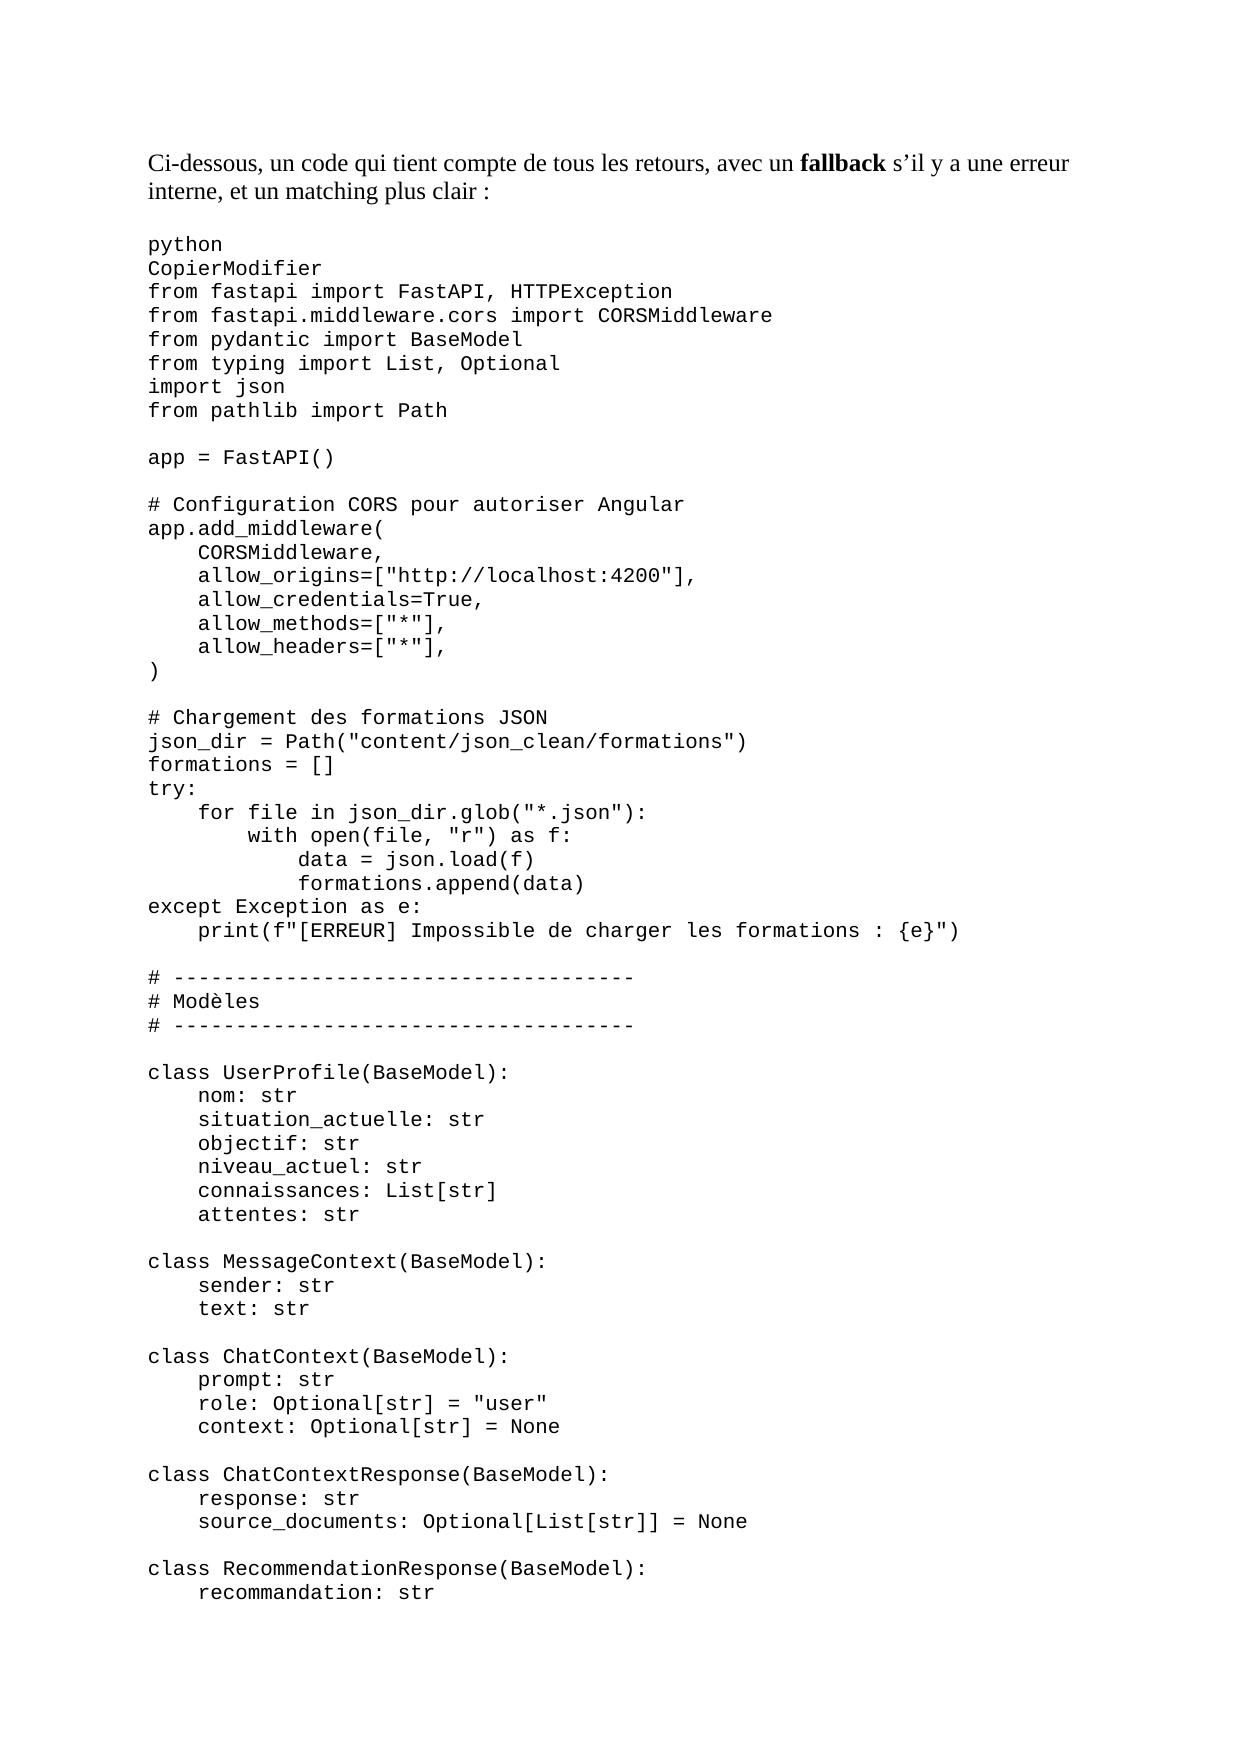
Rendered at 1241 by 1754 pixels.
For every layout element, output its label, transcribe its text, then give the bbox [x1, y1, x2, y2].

text from pydantic import BaseModel [148, 329, 1093, 352]
text allow_origins=["http://localhost:4200"], [148, 565, 1093, 589]
text except Exception as e: [148, 896, 1093, 920]
text from fastapi.middleware.cors import CORSMiddleware [148, 305, 1093, 329]
text CopierModifier [148, 258, 1093, 282]
text from pathlib import Path [148, 400, 1093, 423]
text # ------------------------------------- [148, 1014, 1093, 1038]
text app = FastAPI() [148, 447, 1093, 471]
text data = json.load(f) [148, 849, 1093, 873]
text try: [148, 778, 1093, 802]
text nom: str [148, 1086, 1093, 1109]
text # Modèles [148, 991, 1093, 1014]
text source_documents: Optional[List[str]] = None [148, 1511, 1093, 1535]
text from typing import List, Optional [148, 352, 1093, 376]
text role: Optional[str] = "user" [148, 1393, 1093, 1417]
text ) [148, 660, 1093, 683]
text print(f"[ERREUR] Impossible de charger les formations : {e}") [148, 920, 1093, 944]
text text: str [148, 1298, 1093, 1322]
text context: Optional[str] = None [148, 1417, 1093, 1440]
text CORSMiddleware, [148, 542, 1093, 565]
text allow_credentials=True, [148, 589, 1093, 613]
text formations = [] [148, 754, 1093, 778]
text prompt: str [148, 1369, 1093, 1393]
text class MessageContext(BaseModel): [148, 1251, 1093, 1275]
text formations.append(data) [148, 873, 1093, 896]
text from fastapi import FastAPI, HTTPException [148, 282, 1093, 305]
text response: str [148, 1487, 1093, 1511]
text class RecommendationResponse(BaseModel): [148, 1558, 1093, 1582]
text allow_methods=["*"], [148, 613, 1093, 636]
text niveau_actuel: str [148, 1156, 1093, 1180]
text python [148, 234, 1093, 258]
text recommandation: str [148, 1582, 1093, 1606]
text sender: str [148, 1275, 1093, 1298]
text import json [148, 376, 1093, 400]
text app.add_middleware( [148, 518, 1093, 542]
text situation_actuelle: str [148, 1109, 1093, 1133]
text Ci-dessous, un code qui tient compte de tous les retours, avec un fallback s’il y a une erreur interne, et un matching plus clair : [148, 148, 1093, 205]
text connaissances: List[str] [148, 1180, 1093, 1204]
text # ------------------------------------- [148, 967, 1093, 991]
text # Chargement des formations JSON [148, 707, 1093, 731]
text class ChatContextResponse(BaseModel): [148, 1464, 1093, 1487]
text # Configuration CORS pour autoriser Angular [148, 494, 1093, 518]
text for file in json_dir.glob("*.json"): [148, 802, 1093, 825]
text allow_headers=["*"], [148, 636, 1093, 660]
text json_dir = Path("content/json_clean/formations") [148, 731, 1093, 754]
text objectif: str [148, 1133, 1093, 1156]
text class UserProfile(BaseModel): [148, 1062, 1093, 1086]
text class ChatContext(BaseModel): [148, 1346, 1093, 1369]
text with open(file, "r") as f: [148, 825, 1093, 849]
text attentes: str [148, 1204, 1093, 1227]
